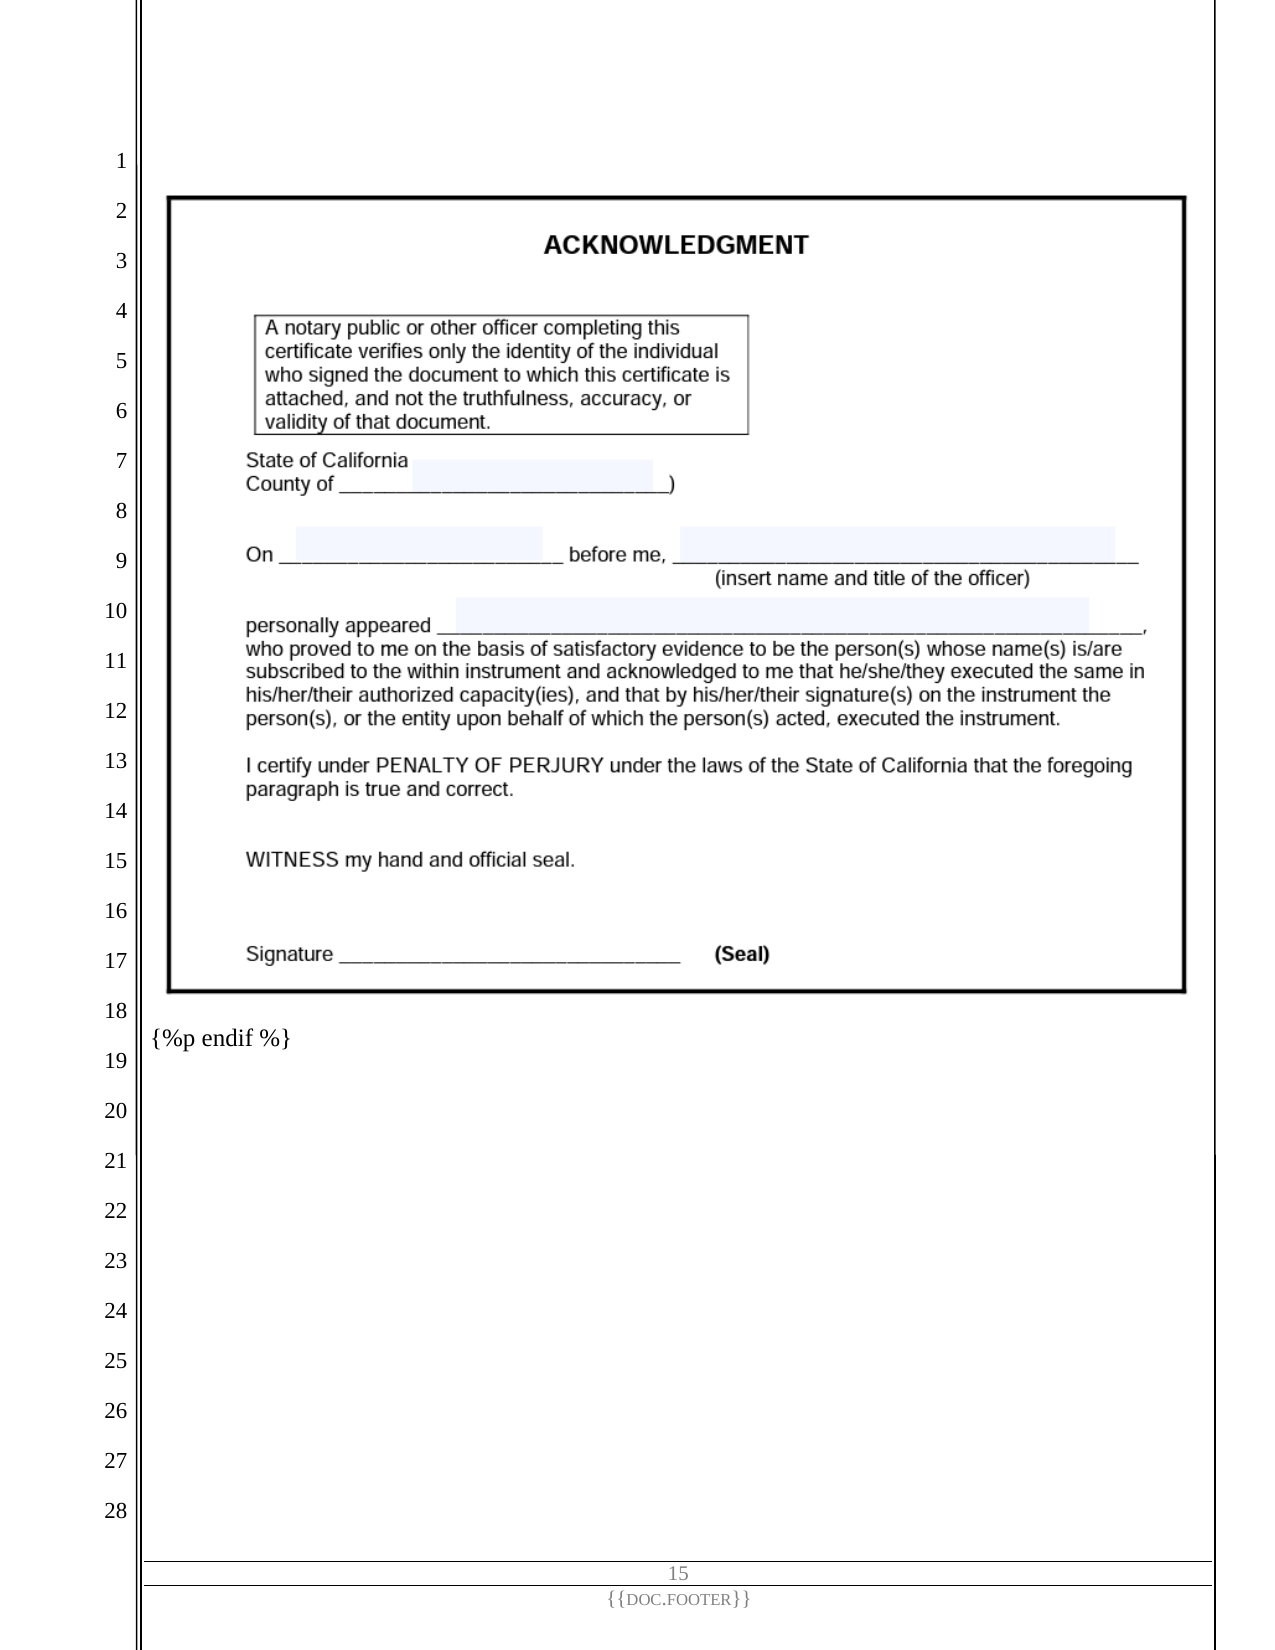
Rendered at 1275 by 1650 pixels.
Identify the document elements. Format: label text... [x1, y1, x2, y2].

text {%p endif %} [150, 1026, 1200, 1051]
picture [161, 187, 1196, 1002]
